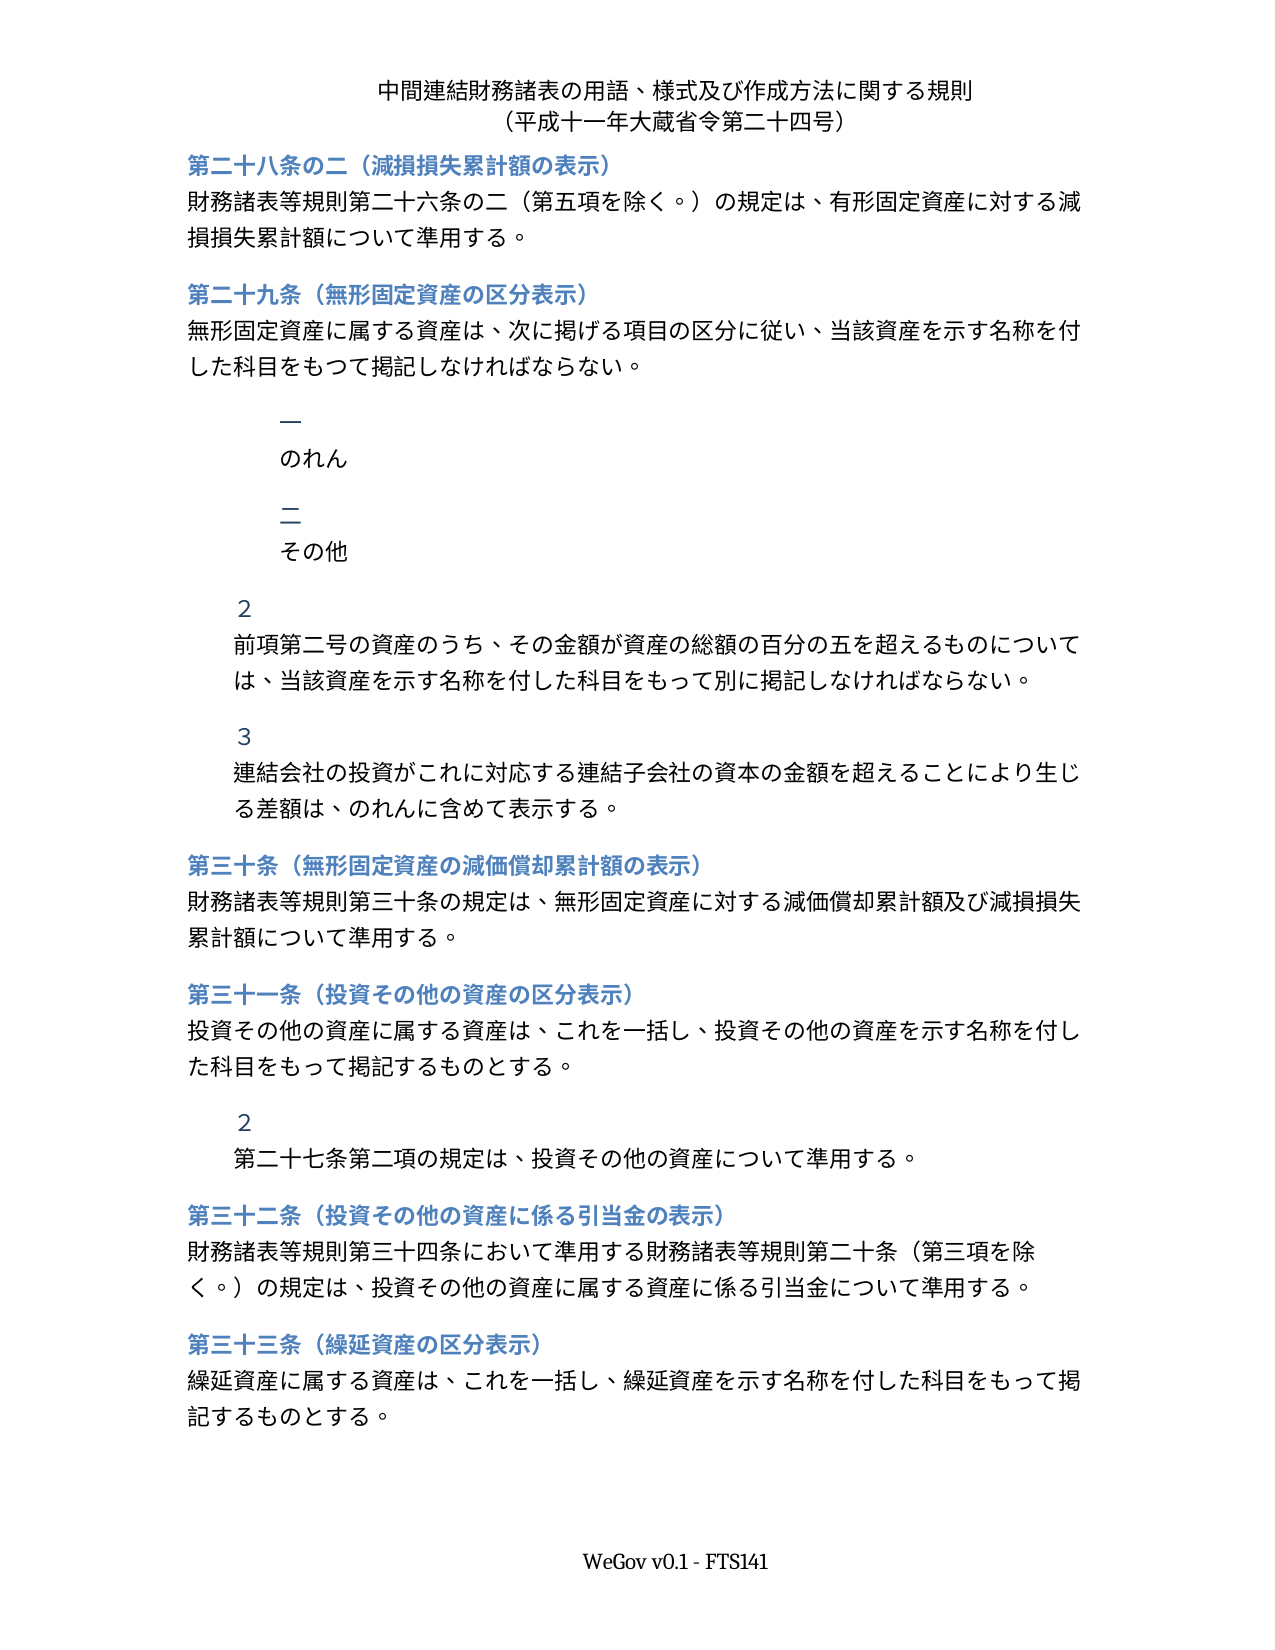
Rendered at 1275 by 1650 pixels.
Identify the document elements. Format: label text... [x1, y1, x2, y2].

subtitle 第三十二条（投資その他の資産に係る引当金の表示） [187, 1200, 1087, 1231]
subtitle ３ [233, 721, 1087, 753]
text 前項第二号の資産のうち、その金額が資産の総額の百分の五を超えるものについては、当該資産を示す名称を付した科目をもって別に掲記しなければならない。 [233, 629, 1087, 696]
subtitle 第三十条（無形固定資産の減価償却累計額の表示） [187, 850, 1087, 881]
text 第二十七条第二項の規定は、投資その他の資産について準用する。 [233, 1143, 1087, 1174]
subtitle 第三十一条（投資その他の資産の区分表示） [187, 979, 1087, 1010]
text 投資その他の資産に属する資産は、これを一括し、投資その他の資産を示す名称を付した科目をもって掲記するものとする。 [187, 1014, 1087, 1082]
text のれん [279, 443, 1087, 474]
subtitle 第二十八条の二（減損損失累計額の表示） [187, 150, 1087, 181]
subtitle ２ [233, 593, 1087, 624]
subtitle 第三十三条（繰延資産の区分表示） [187, 1329, 1087, 1360]
subtitle ２ [233, 1107, 1087, 1138]
text 連結会社の投資がこれに対応する連結子会社の資本の金額を超えることにより生じる差額は、のれんに含めて表示する。 [233, 757, 1087, 824]
text 財務諸表等規則第二十六条の二（第五項を除く。）の規定は、有形固定資産に対する減損損失累計額について準用する。 [187, 186, 1087, 253]
text 財務諸表等規則第三十条の規定は、無形固定資産に対する減価償却累計額及び減損損失累計額について準用する。 [187, 886, 1087, 953]
subtitle 一 [279, 407, 1087, 438]
subtitle 第二十九条（無形固定資産の区分表示） [187, 279, 1087, 310]
text 無形固定資産に属する資産は、次に掲げる項目の区分に従い、当該資産を示す名称を付した科目をもつて掲記しなければならない。 [187, 314, 1087, 382]
text 財務諸表等規則第三十四条において準用する財務諸表等規則第二十条（第三項を除く。）の規定は、投資その他の資産に属する資産に係る引当金について準用する。 [187, 1236, 1087, 1303]
text 繰延資産に属する資産は、これを一括し、繰延資産を示す名称を付した科目をもって掲記するものとする。 [187, 1364, 1087, 1432]
subtitle 二 [279, 500, 1087, 531]
text その他 [279, 536, 1087, 567]
